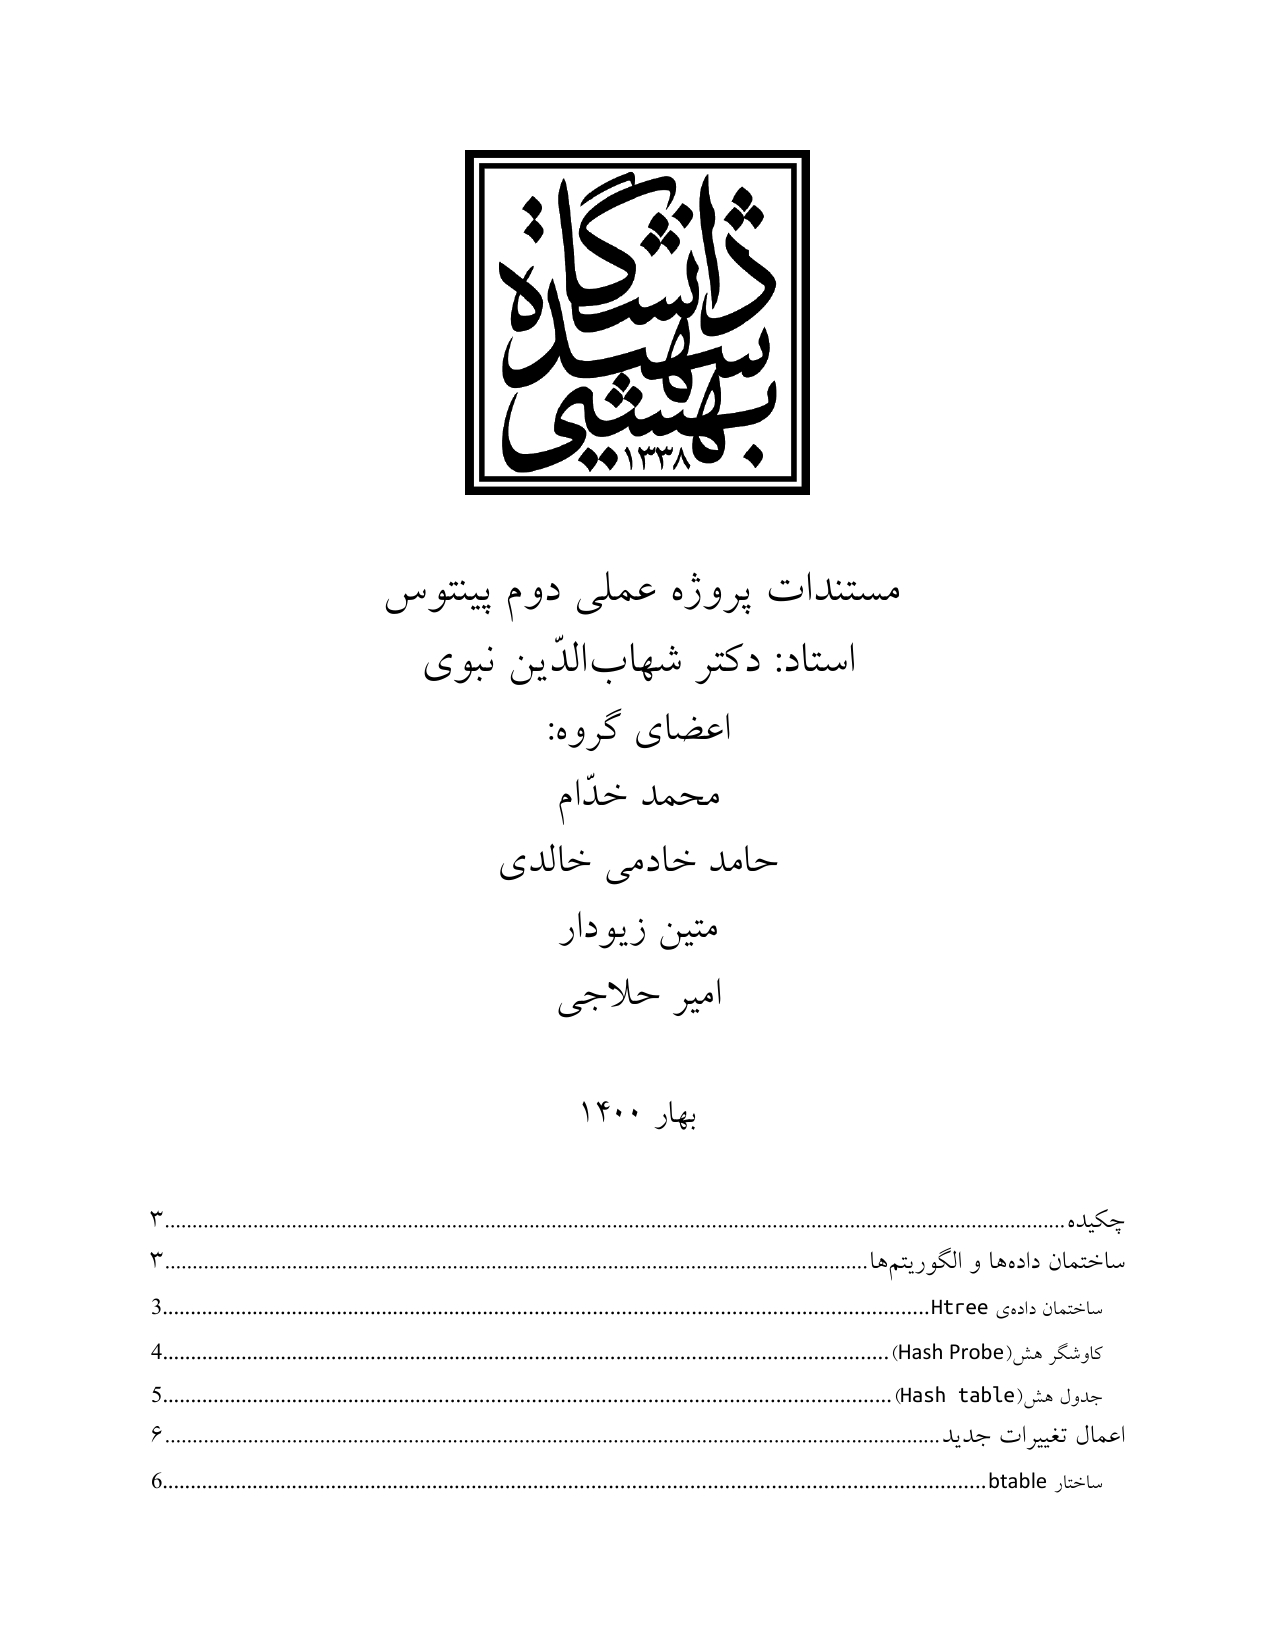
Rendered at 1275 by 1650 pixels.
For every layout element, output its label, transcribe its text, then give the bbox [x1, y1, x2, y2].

text مستندات پروژه عملی دوم پینتوس [150, 571, 900, 621]
text اعضای گروه: [150, 712, 1125, 758]
text جدول هش(Hash table) 5 [150, 1381, 1102, 1412]
text ساختمان داده‌ی Htree 3 [150, 1293, 1102, 1324]
text ساختمان داده‌ها و الگوریتم‌ها 3 [150, 1251, 1125, 1281]
text حامد خادمی خالدی [150, 844, 1125, 890]
text متین زیودار [150, 911, 1125, 956]
text ساختار btable 6 [150, 1467, 1102, 1498]
text اعمال تغییرات جدید 6 [150, 1425, 1125, 1454]
text امیر حلاجی [150, 977, 1125, 1022]
text کاوشگر هش(Hash Probe) 4 [150, 1337, 1102, 1368]
text محمد خدّام [150, 778, 1125, 824]
text استاد: دکتر شهاب‌الدّین نبوی [150, 641, 1125, 691]
text چکیده 3 [150, 1209, 1125, 1239]
text بهار 1400 [150, 1100, 1125, 1137]
picture [465, 150, 810, 495]
